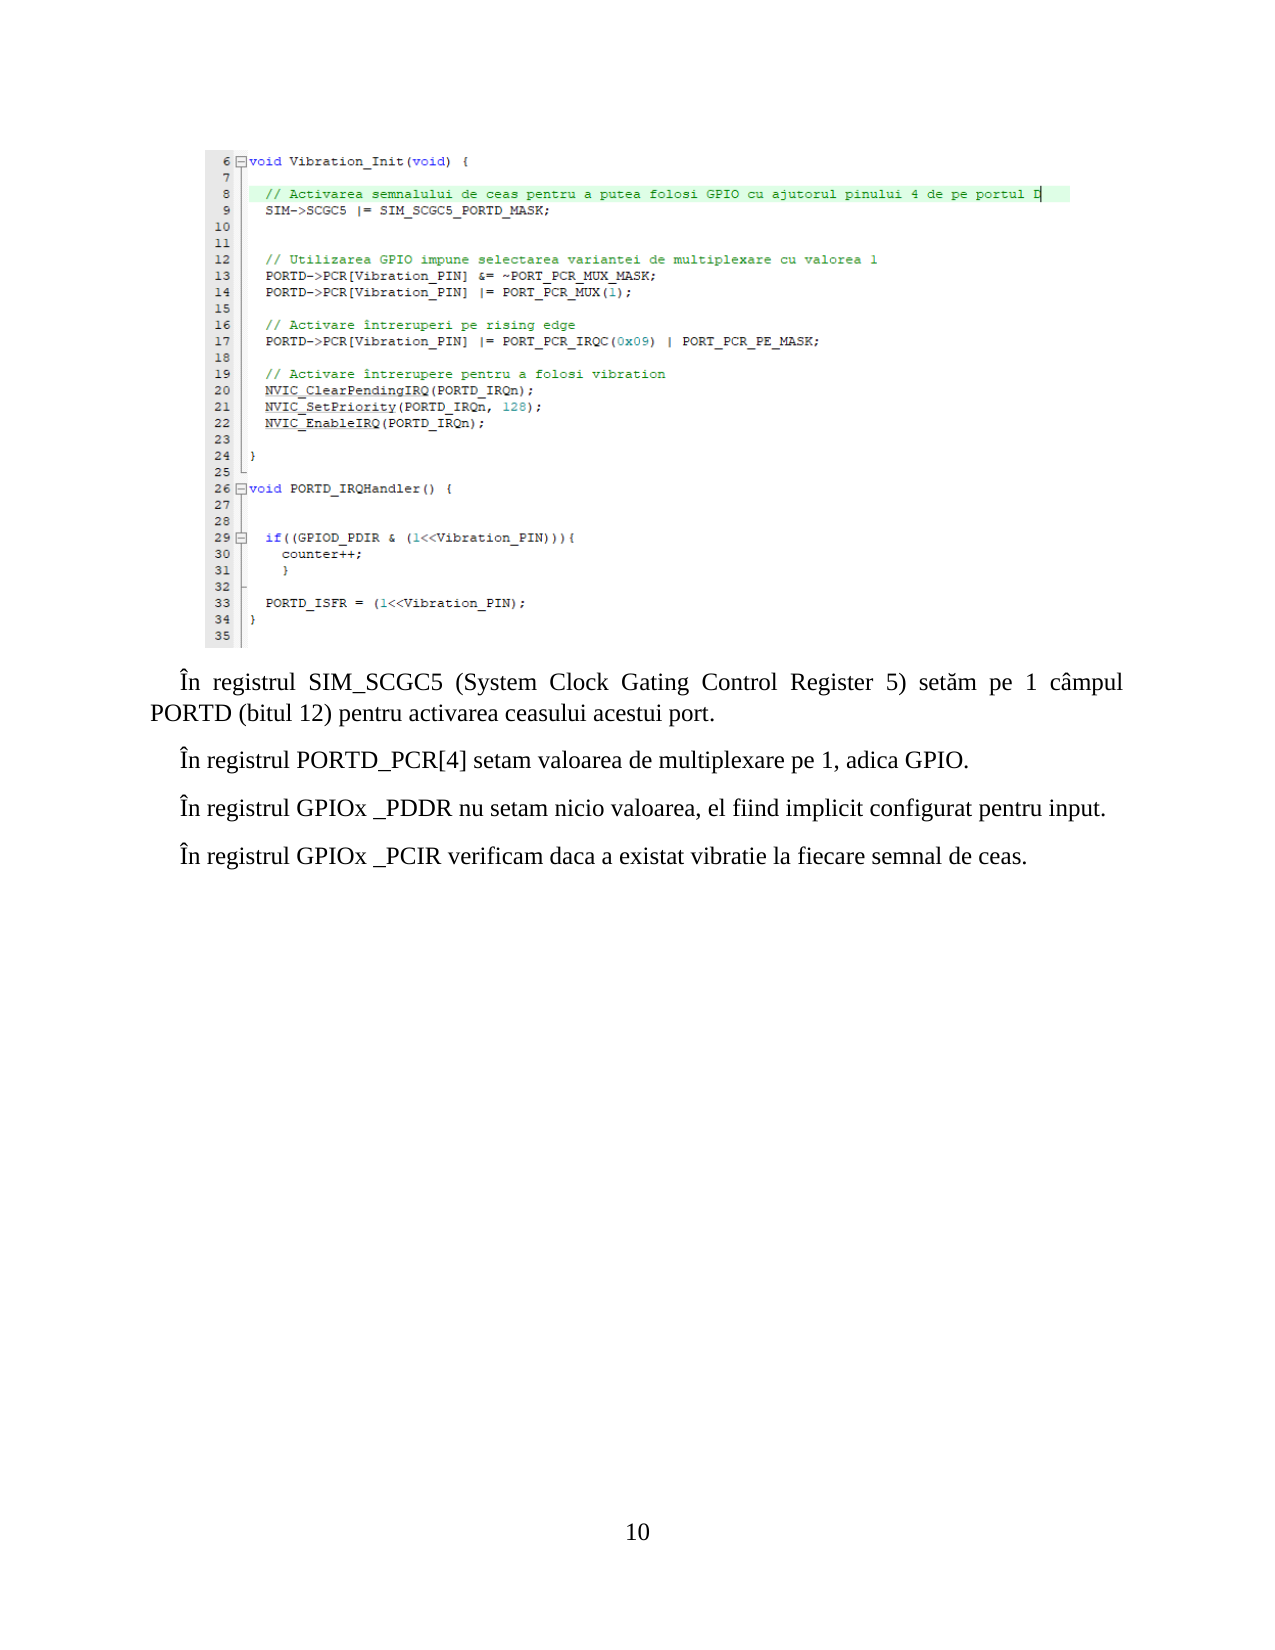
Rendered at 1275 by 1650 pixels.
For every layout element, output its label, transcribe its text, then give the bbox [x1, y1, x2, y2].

text În registrul SIM_SCGC5 (System Clock Gating Control Register 5) setăm pe 1 câmpul PORTD (bitul 12) pentru activarea ceasului acestui port. [150, 667, 1125, 726]
text În registrul PORTD_PCR[4] setam valoarea de multiplexare pe 1, adica GPIO. [150, 745, 1125, 774]
picture [205, 150, 1070, 648]
text În registrul GPIOx _PDDR nu setam nicio valoarea, el fiind implicit configurat pentru input. [150, 793, 1125, 822]
text În registrul GPIOx _PCIR verificam daca a existat vibratie la fiecare semnal de ceas. [150, 841, 1125, 869]
